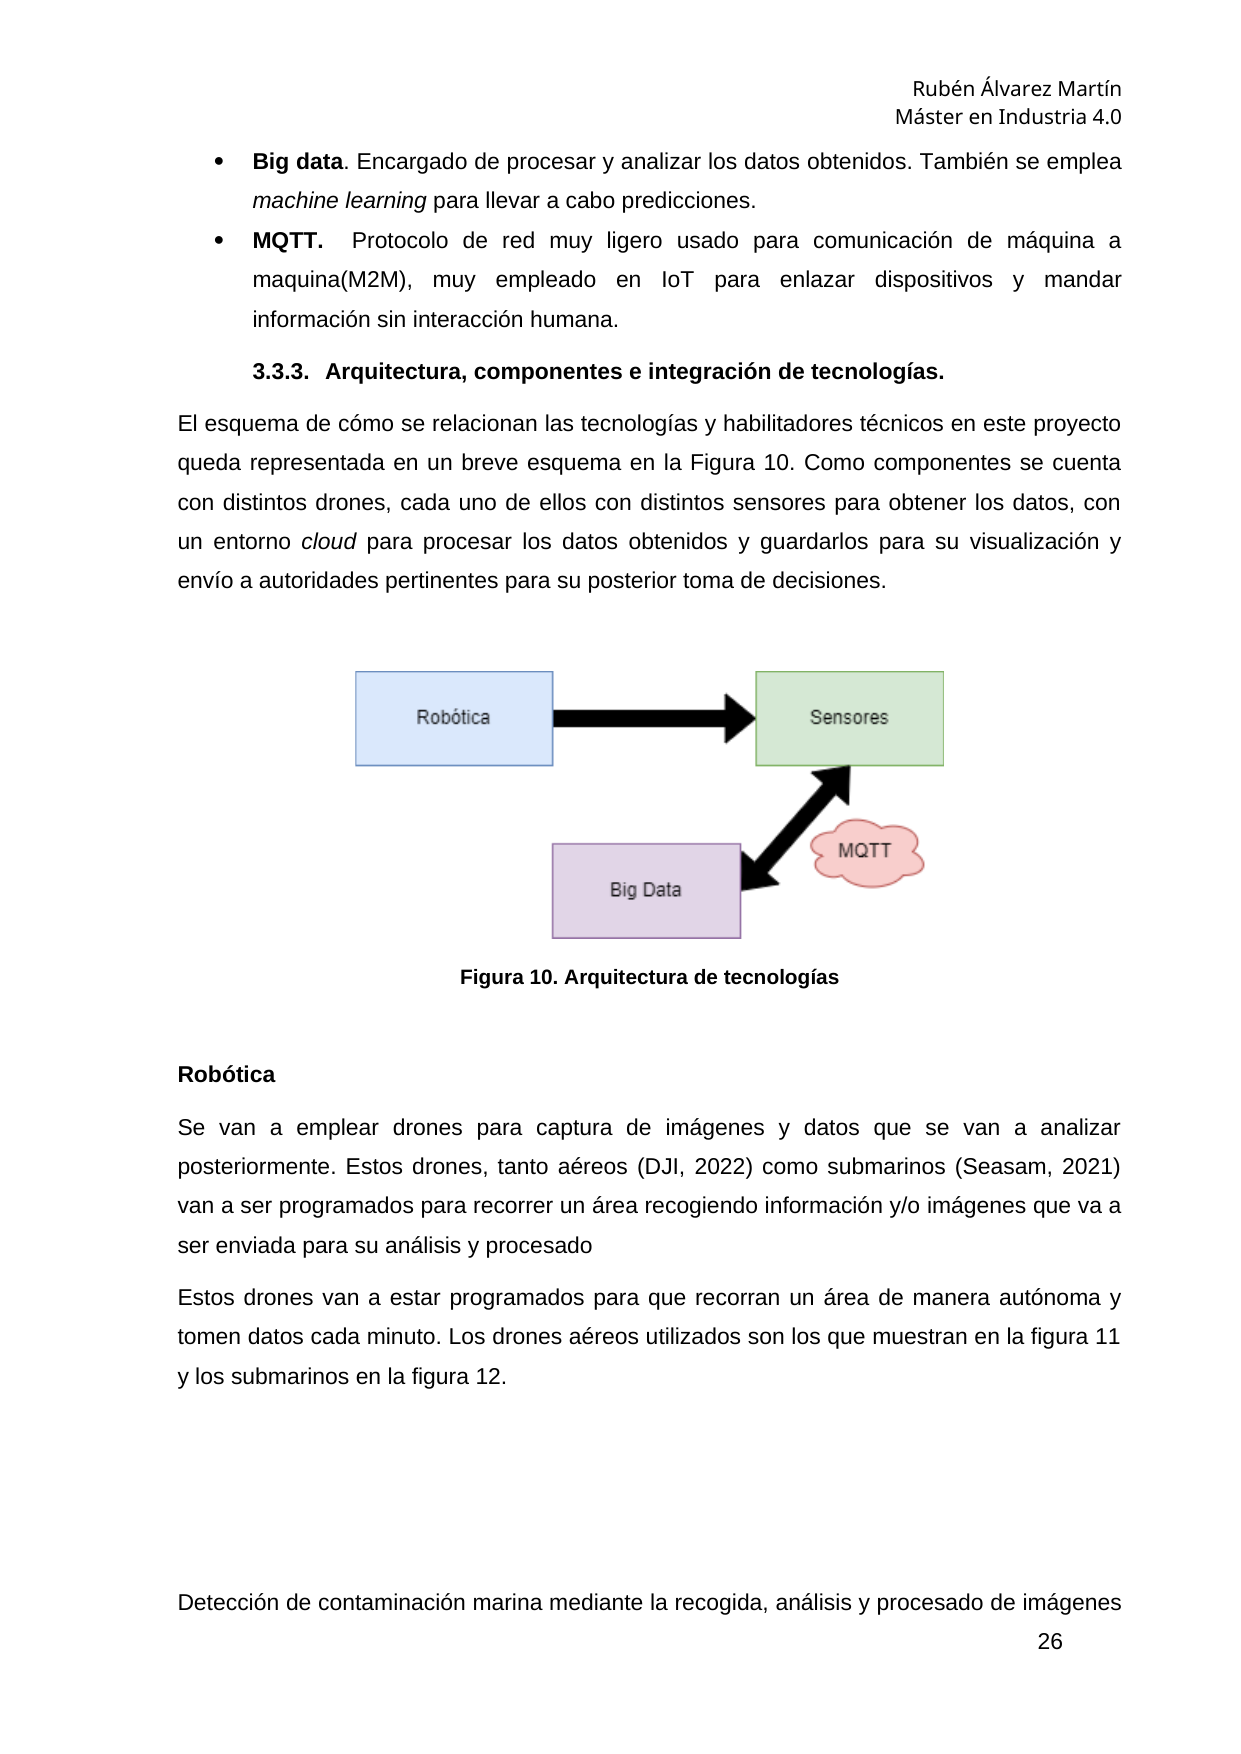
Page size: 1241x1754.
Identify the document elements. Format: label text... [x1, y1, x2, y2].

text Estos drones van a estar programados para que recorran un área de manera autónoma y tomen datos cada minuto. Los drones aéreos utilizados son los que muestran en la figura 11 y los submarinos en la figura 12. [177, 1284, 1122, 1389]
list MQTT. Protocolo de red muy ligero usado para comunicación de máquina a maquina(M2M), muy empleado en IoT para enlazar dispositivos y mandar información sin interacción humana. [215, 227, 1122, 332]
text Figura 10. Arquitectura de tecnologías [177, 964, 1122, 988]
list Big data. Encargado de procesar y analizar los datos obtenidos. También se emplea machine learning para llevar a cabo predicciones. [215, 148, 1122, 213]
text Se van a emplear drones para captura de imágenes y datos que se van a analizar posteriormente. Estos drones, tanto aéreos (DJI, 2022) como submarinos (Seasam, 2021) van a ser programados para recorrer un área recogiendo información y/o imágenes que va a ser enviada para su análisis y procesado [177, 1113, 1122, 1258]
picture [355, 671, 944, 939]
subtitle Arquitectura, componentes e integración de tecnologías. [252, 358, 1122, 384]
text El esquema de cómo se relacionan las tecnologías y habilitadores técnicos en este proyecto queda representada en un breve esquema en la Figura 10. Como componentes se cuenta con distintos drones, cada uno de ellos con distintos sensores para obtener los datos, con un entorno cloud para procesar los datos obtenidos y guardarlos para su visualización y envío a autoridades pertinentes para su posterior toma de decisiones. [177, 409, 1122, 594]
text Robótica [177, 1061, 1122, 1088]
